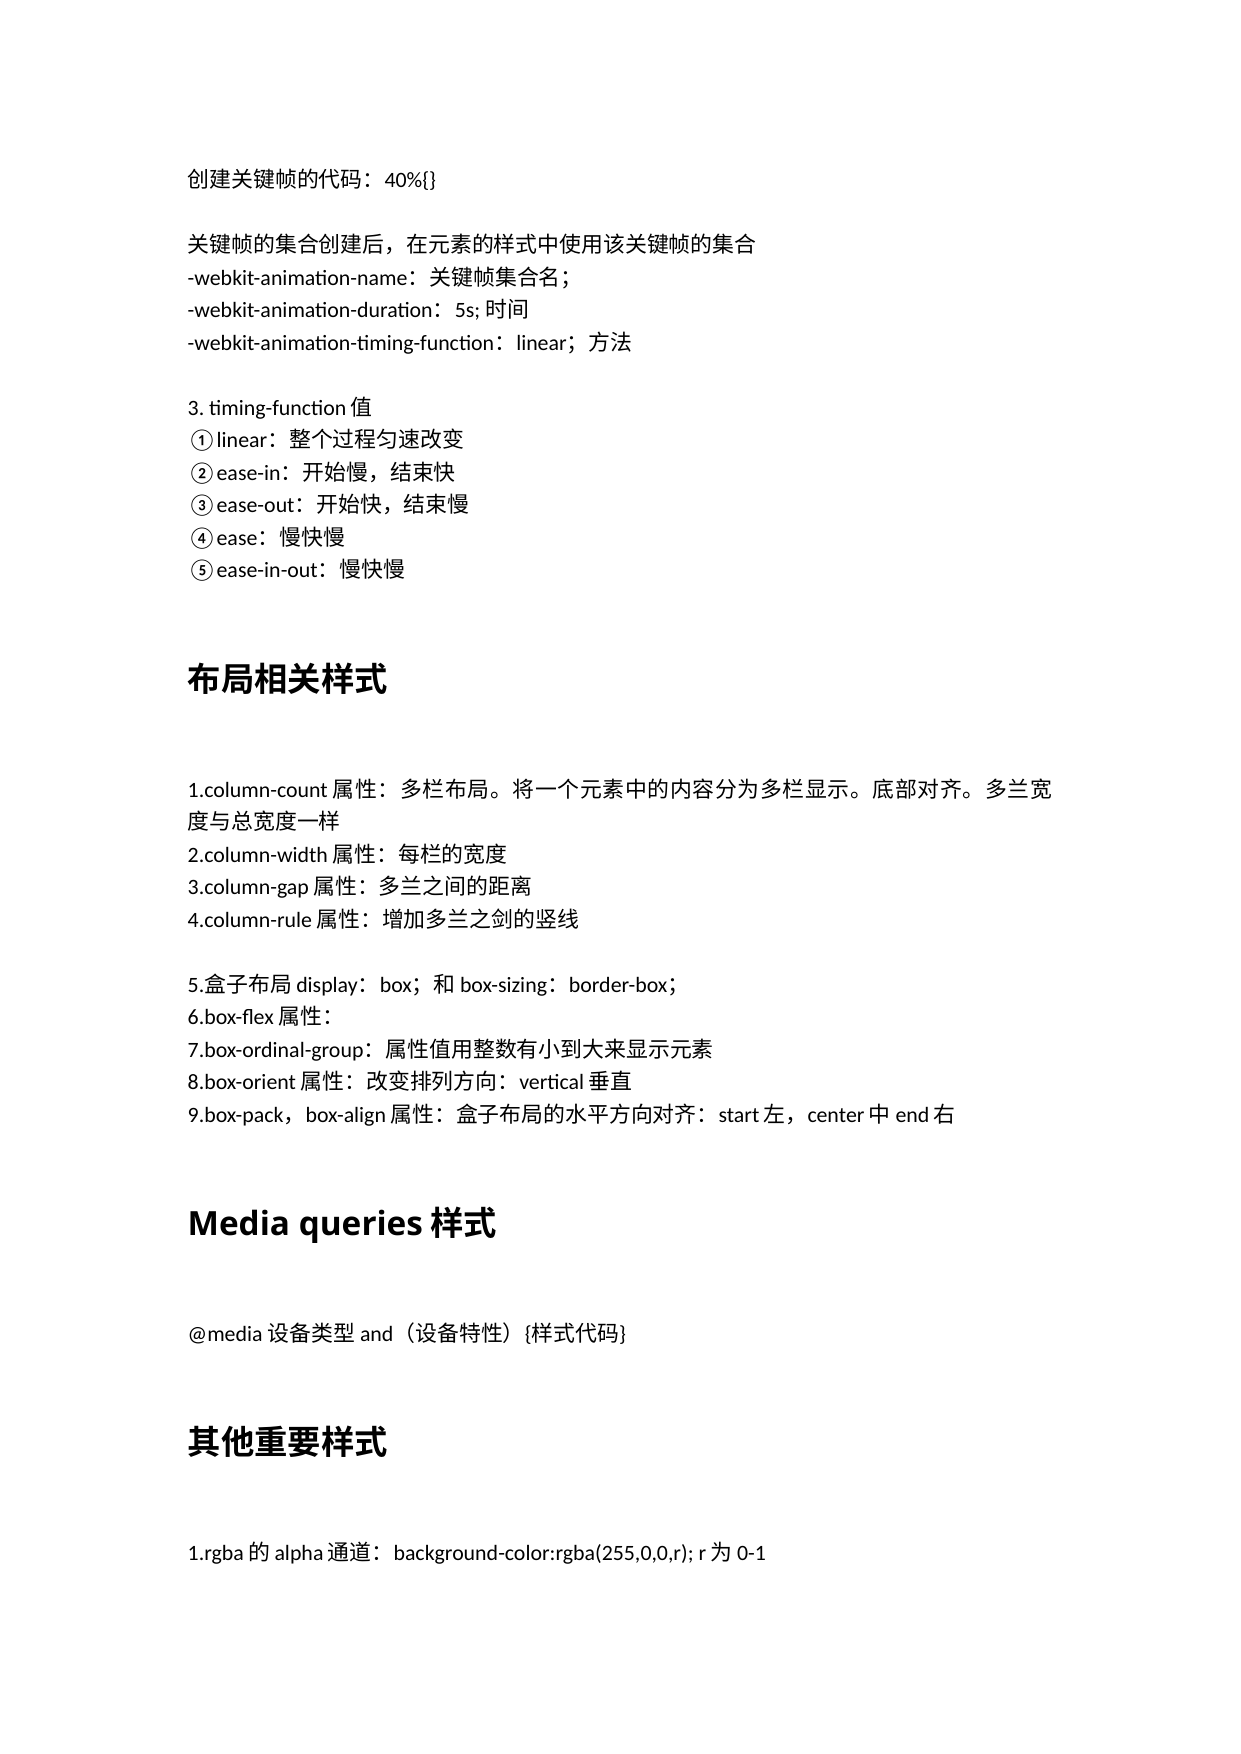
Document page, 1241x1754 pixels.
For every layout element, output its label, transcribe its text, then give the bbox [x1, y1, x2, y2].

text -webkit-animation-duration：5s; 时间 [187, 292, 1053, 324]
text 2.column-width属性：每栏的宽度 [187, 836, 1053, 869]
text 9.box-pack，box-align属性：盒子布局的水平方向对齐：start左，center中 end右 [187, 1096, 1053, 1129]
text 7.box-ordinal-group：属性值用整数有小到大来显示元素 [187, 1031, 1053, 1064]
text -webkit-animation-timing-function：linear；方法 [187, 324, 1053, 357]
text 6.box-flex属性： [187, 999, 1053, 1031]
text 8.box-orient属性：改变排列方向：vertical垂直 [187, 1064, 1053, 1096]
text 5.盒子布局display：box；和box-sizing：border-box； [187, 966, 1053, 999]
subtitle Media queries样式 [187, 1188, 1053, 1253]
text 创建关键帧的代码：40%{} [187, 162, 1053, 194]
text -webkit-animation-name：关键帧集合名； [187, 259, 1053, 292]
text 3. timing-function值 [187, 389, 1053, 422]
text 关键帧的集合创建后，在元素的样式中使用该关键帧的集合 [187, 227, 1053, 259]
subtitle 布局相关样式 [187, 644, 1053, 709]
subtitle 其他重要样式 [187, 1408, 1053, 1473]
text ④ease：慢快慢 [187, 519, 1053, 552]
text 3.column-gap属性：多兰之间的距离 [187, 869, 1053, 901]
text ①linear：整个过程匀速改变 [187, 422, 1053, 454]
text ⑤ease-in-out：慢快慢 [187, 552, 1053, 584]
text ②ease-in：开始慢，结束快 [187, 454, 1053, 487]
text 1.column-count属性：多栏布局。将一个元素中的内容分为多栏显示。底部对齐。多兰宽度与总宽度一样 [187, 771, 1053, 836]
text @media 设备类型 and（设备特性）{样式代码} [187, 1316, 1053, 1348]
text 1.rgba的alpha通道：background-color:rgba(255,0,0,r); r为0-1 [187, 1535, 1053, 1567]
text ③ease-out：开始快，结束慢 [187, 487, 1053, 519]
text 4.column-rule属性：增加多兰之剑的竖线 [187, 901, 1053, 934]
